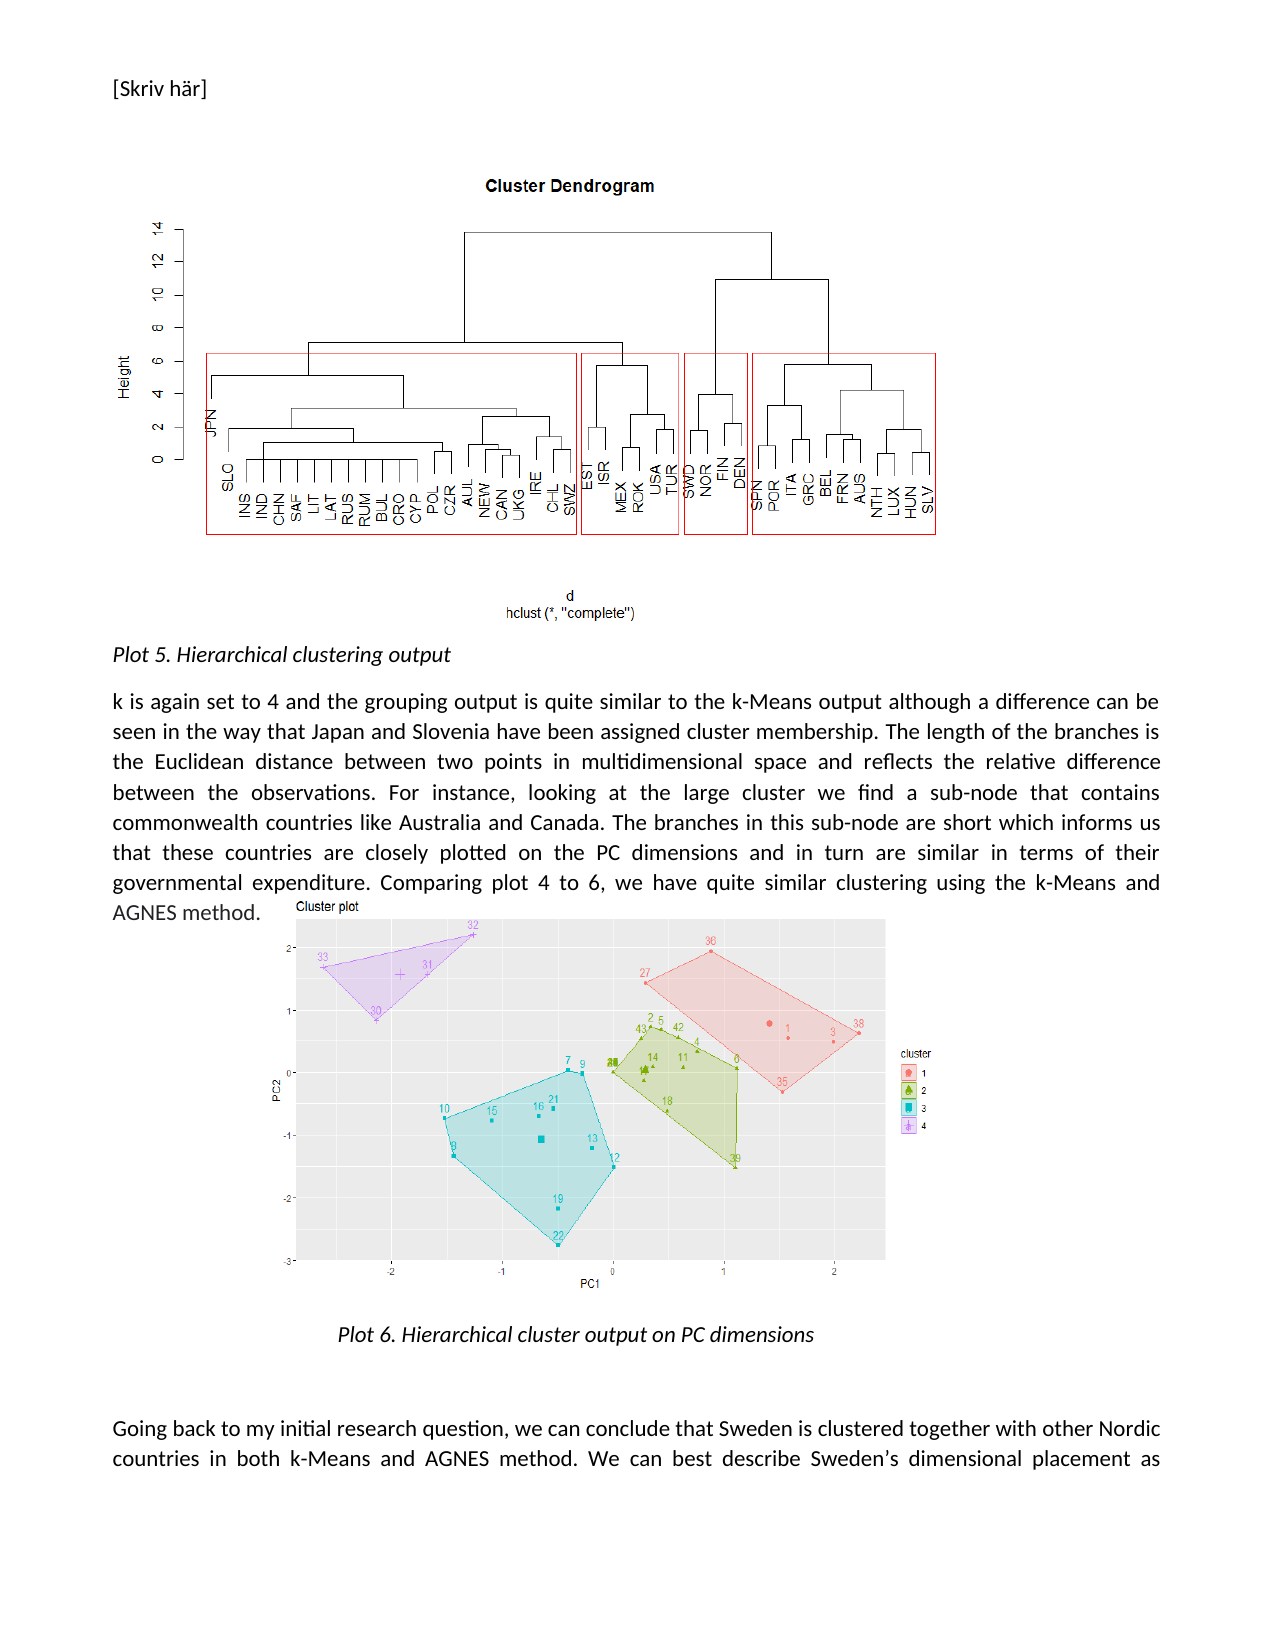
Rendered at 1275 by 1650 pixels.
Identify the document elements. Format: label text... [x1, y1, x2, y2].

text Plot 5. Hierarchical clustering output [112, 640, 1162, 668]
picture [267, 894, 941, 1295]
text k is again set to 4 and the grouping output is quite similar to the k-Means output although a difference can be seen in the way that Japan and Slovenia have been assigned cluster membership. The length of the branches is the Euclidean distance between two points in multidimensional space and reflects the relative difference between the observations. For instance, looking at the large cluster we find a sub-node that contains commonwealth countries like Australia and Canada. The branches in this sub-node are short which informs us that these countries are closely plotted on the PC dimensions and in turn are similar in terms of their governmental expenditure. Comparing plot 4 to 6, we have quite similar clustering using the k-Means and AGNES method. [112, 687, 1162, 926]
text Plot 6. Hierarchical cluster output on PC dimensions [262, 1320, 1162, 1348]
picture [112, 150, 994, 622]
